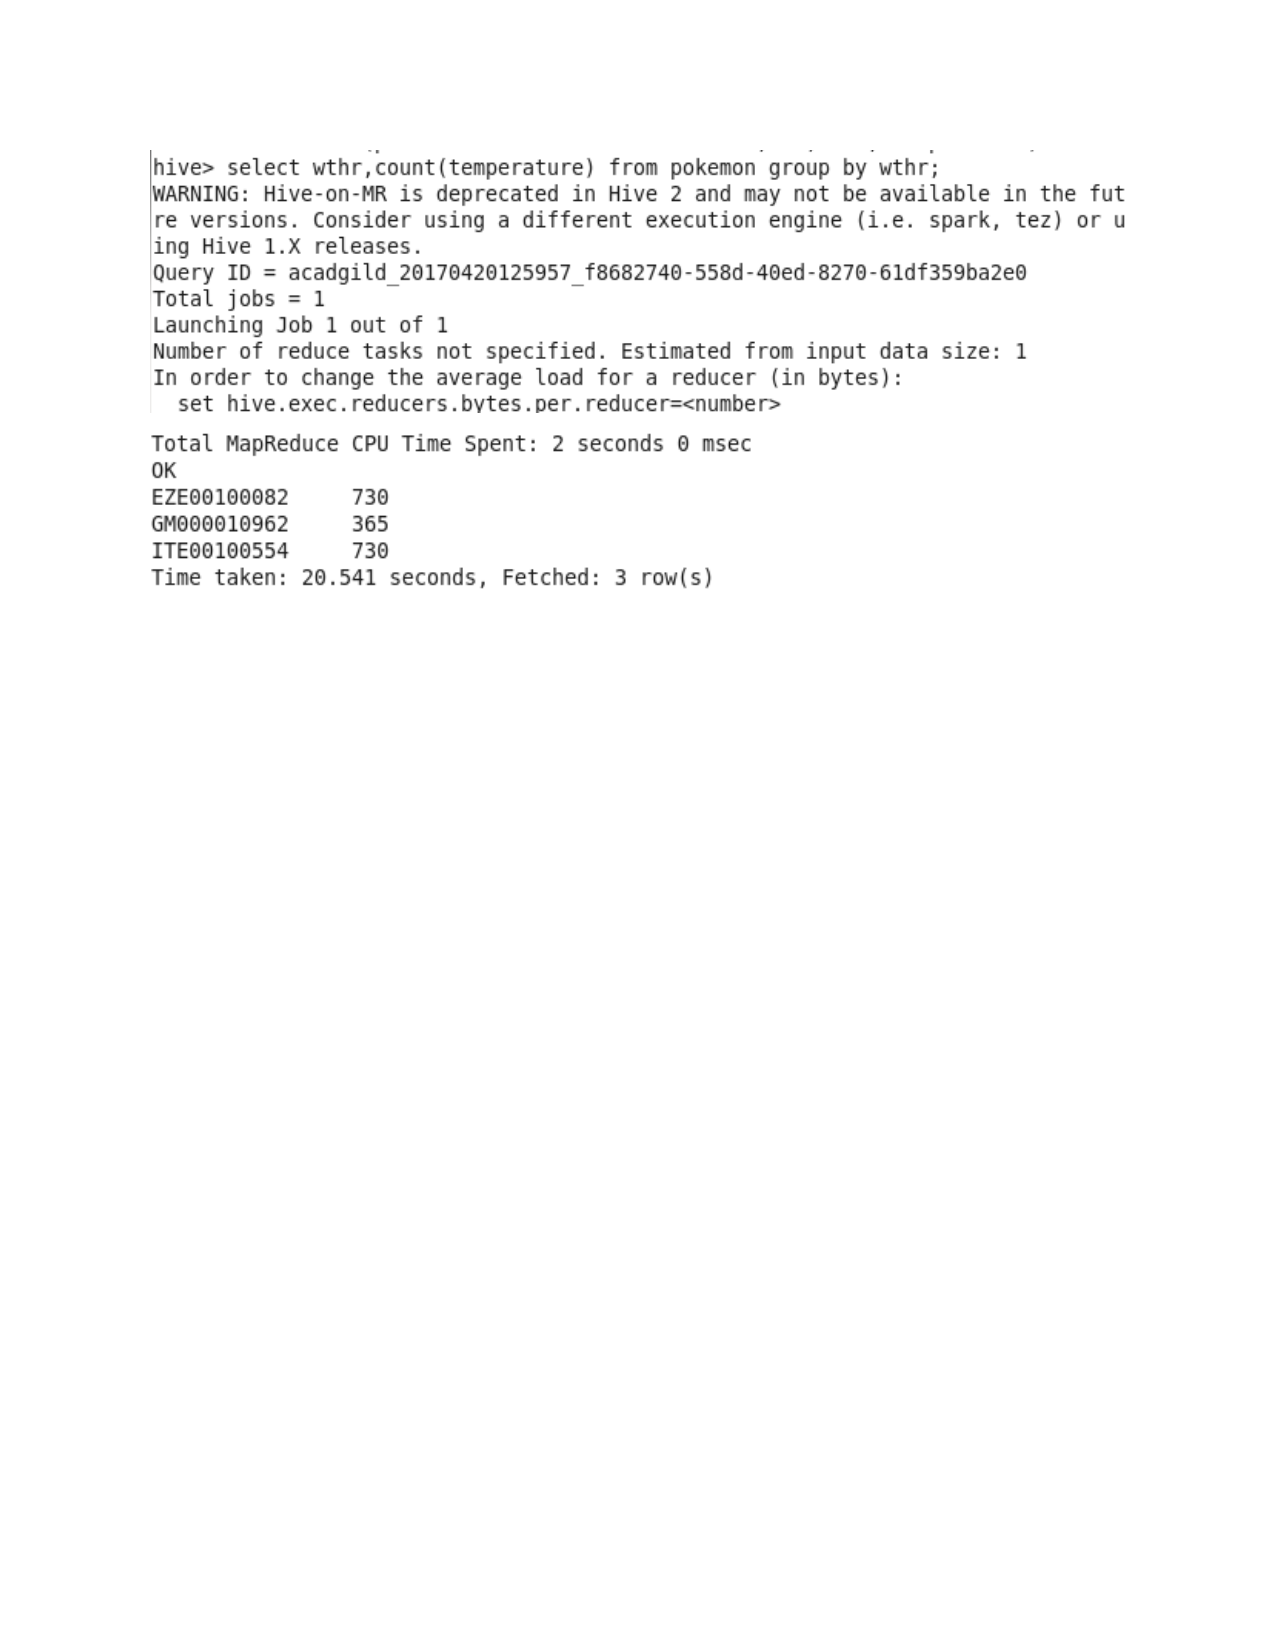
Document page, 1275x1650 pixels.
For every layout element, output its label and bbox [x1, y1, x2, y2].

picture [150, 431, 800, 590]
picture [150, 150, 1125, 413]
